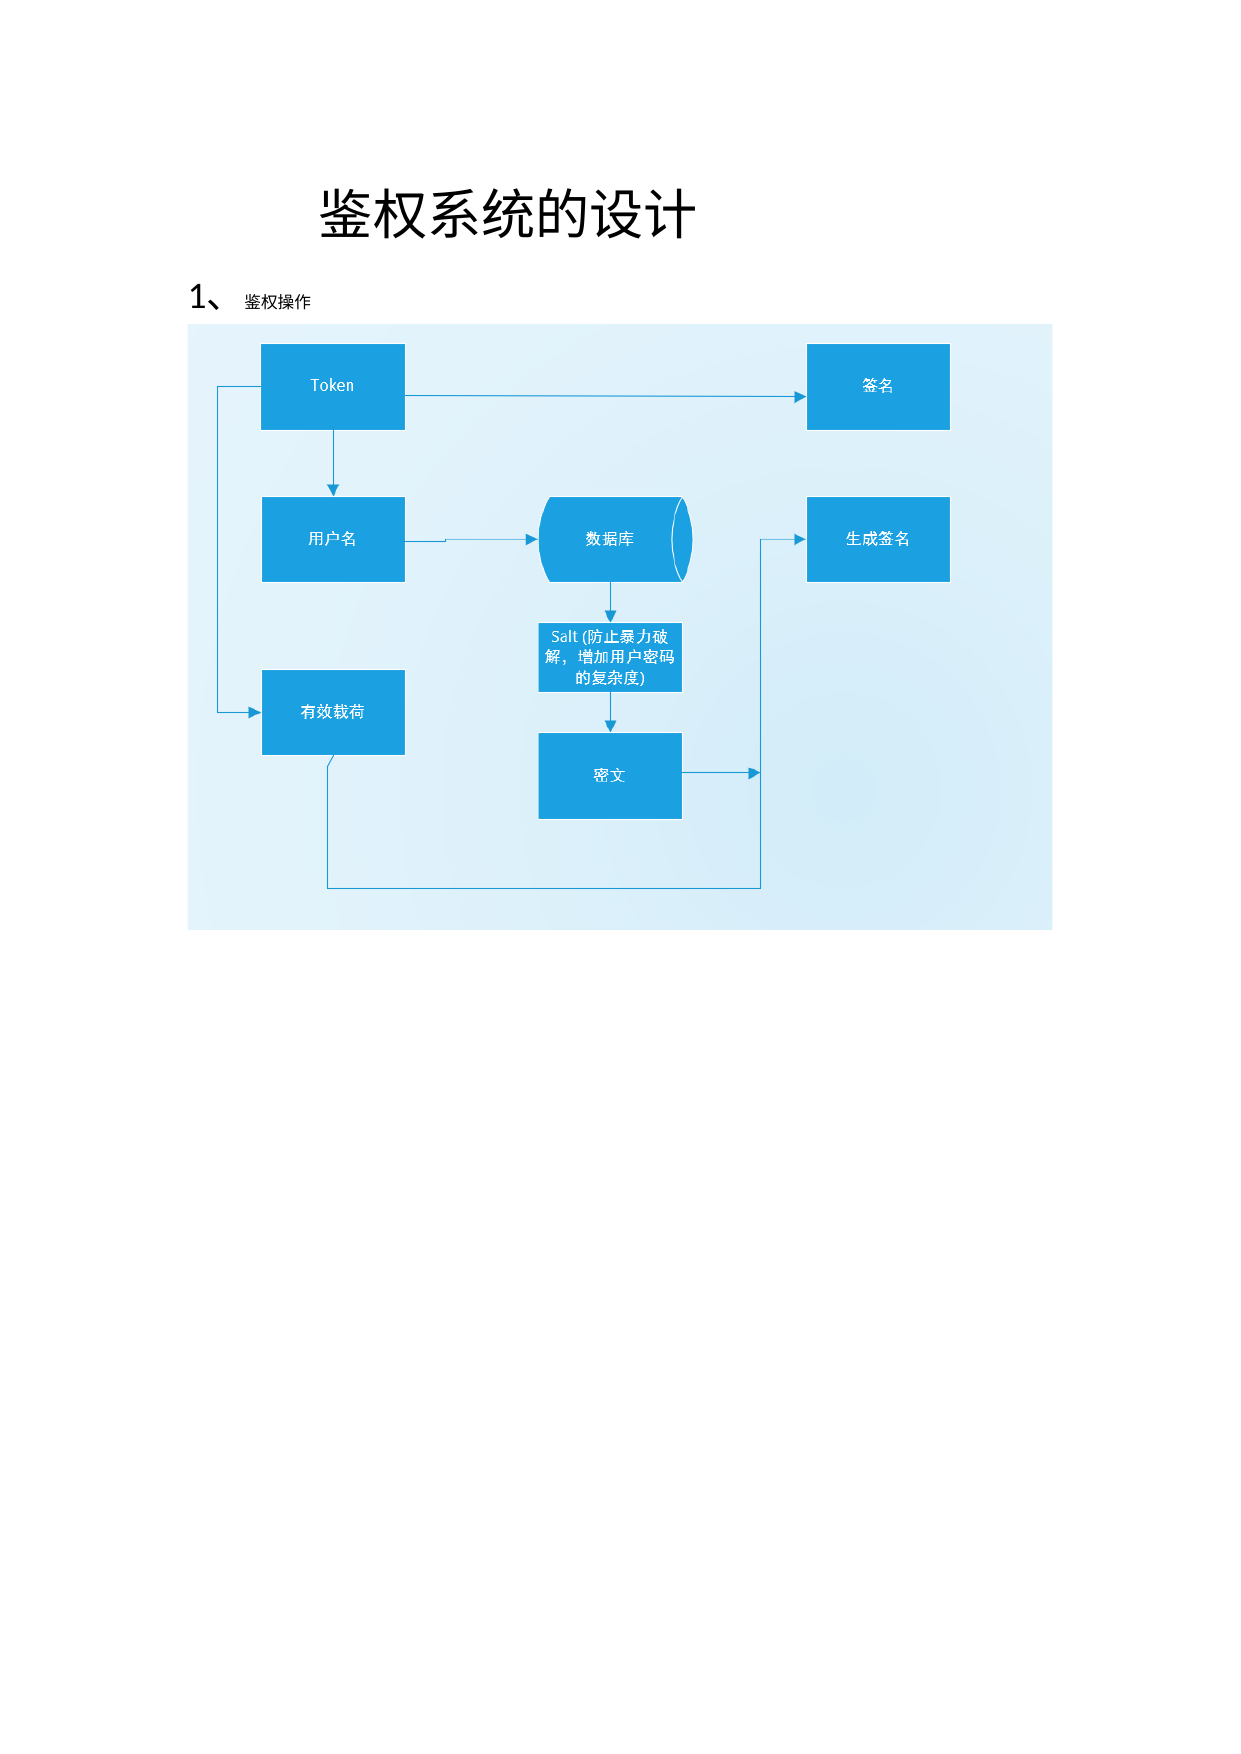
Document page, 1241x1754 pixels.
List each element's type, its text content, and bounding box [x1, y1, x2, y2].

picture [187, 324, 1053, 930]
text 鉴权系统的设计 [275, 162, 1053, 259]
text 1、鉴权操作 [187, 259, 1053, 324]
